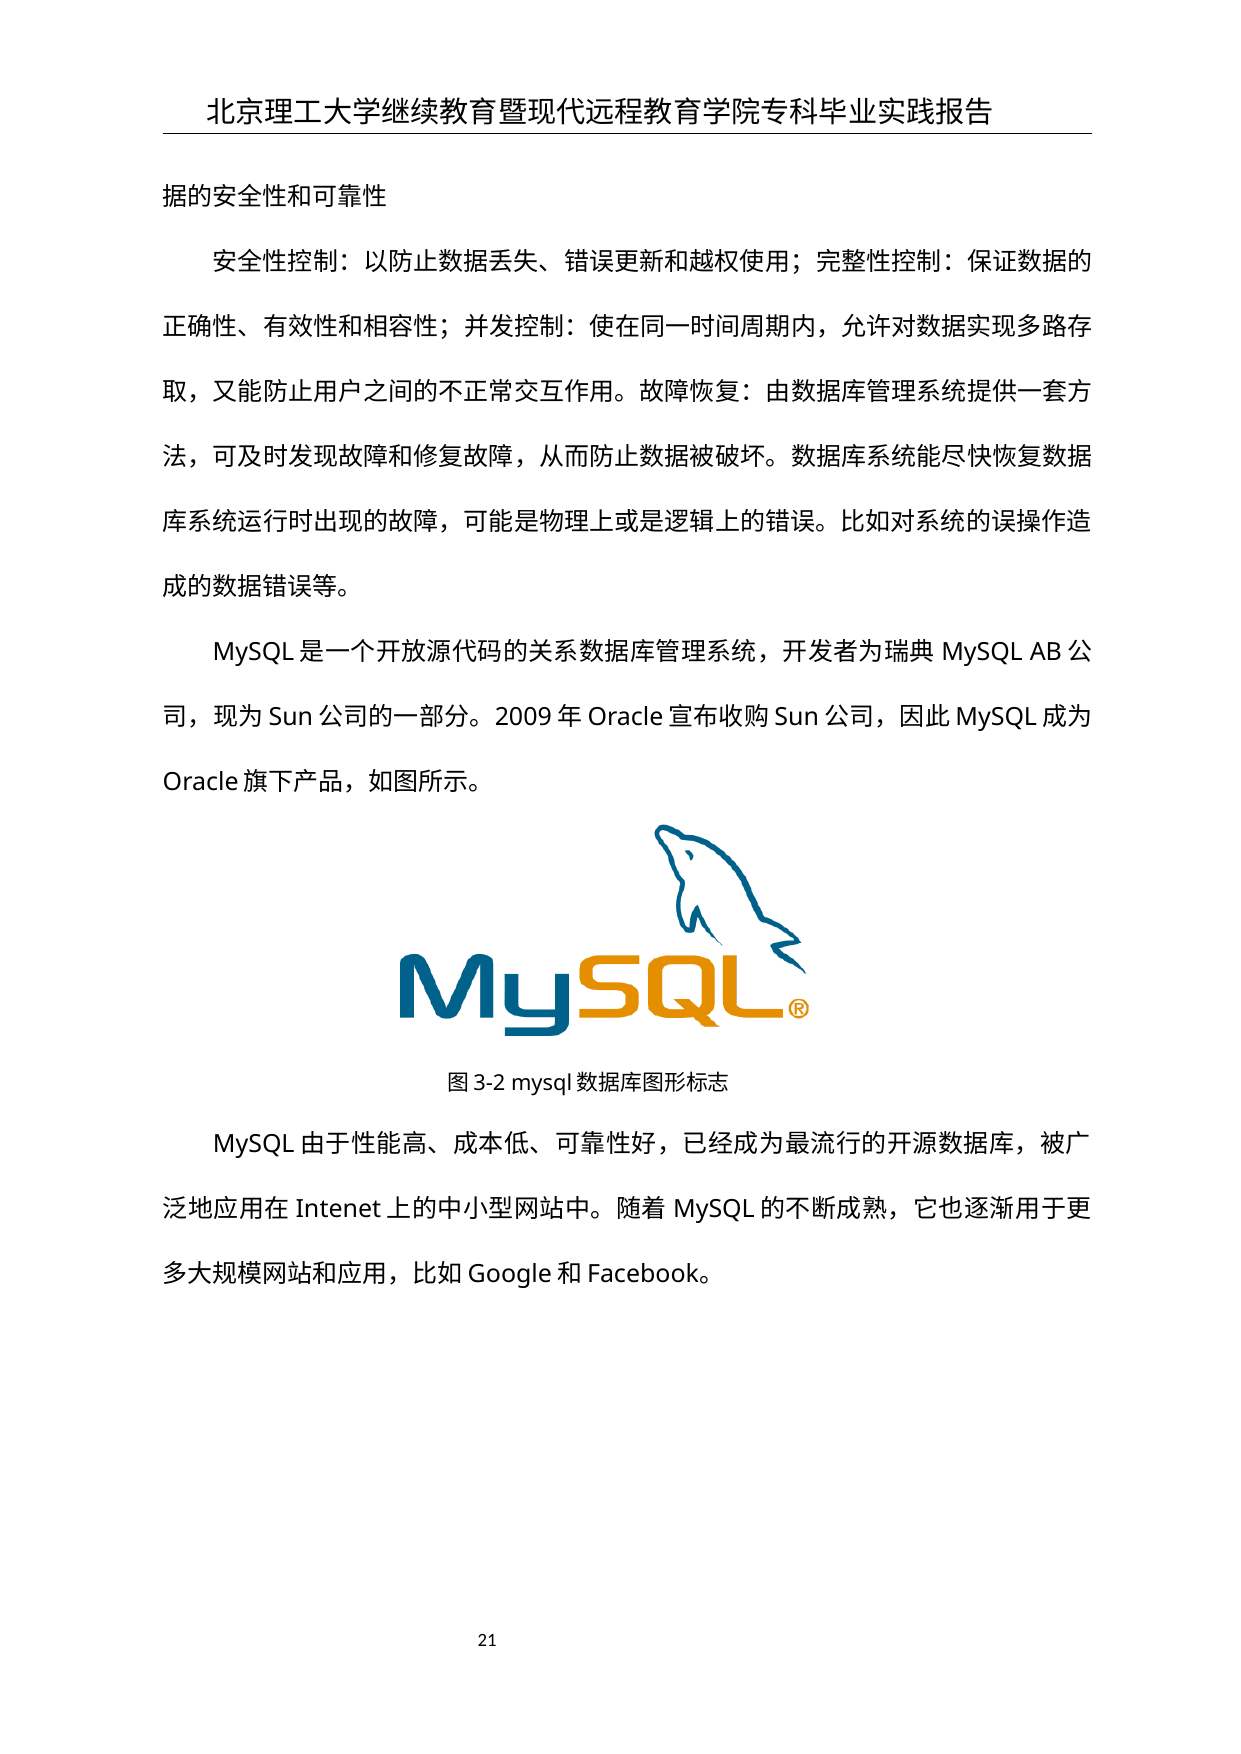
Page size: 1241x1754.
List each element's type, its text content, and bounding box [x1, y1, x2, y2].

text MySQL由于性能高、成本低、可靠性好，已经成为最流行的开源数据库，被广泛地应用在Intenet上的中小型网站中。随着MySQL的不断成熟，它也逐渐用于更多大规模网站和应用，比如Google和Facebook。 [162, 1109, 1092, 1304]
text 安全性控制：以防止数据丢失、错误更新和越权使用；完整性控制：保证数据的正确性、有效性和相容性；并发控制：使在同一时间周期内，允许对数据实现多路存取，又能防止用户之间的不正常交互作用。故障恢复：由数据库管理系统提供一套方法，可及时发现故障和修复故障，从而防止数据被破坏。数据库系统能尽快恢复数据库系统运行时出现的故障，可能是物理上或是逻辑上的错误。比如对系统的误操作造成的数据错误等。 [162, 227, 1092, 617]
picture [400, 824, 809, 1036]
text MySQL是一个开放源代码的关系数据库管理系统，开发者为瑞典MySQL AB公司，现为Sun公司的一部分。2009年Oracle宣布收购Sun公司，因此MySQL成为Oracle旗下产品，如图所示。 [162, 617, 1092, 812]
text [162, 162, 1092, 227]
text 图3-2 mysql数据库图形标志 [162, 1064, 1092, 1097]
